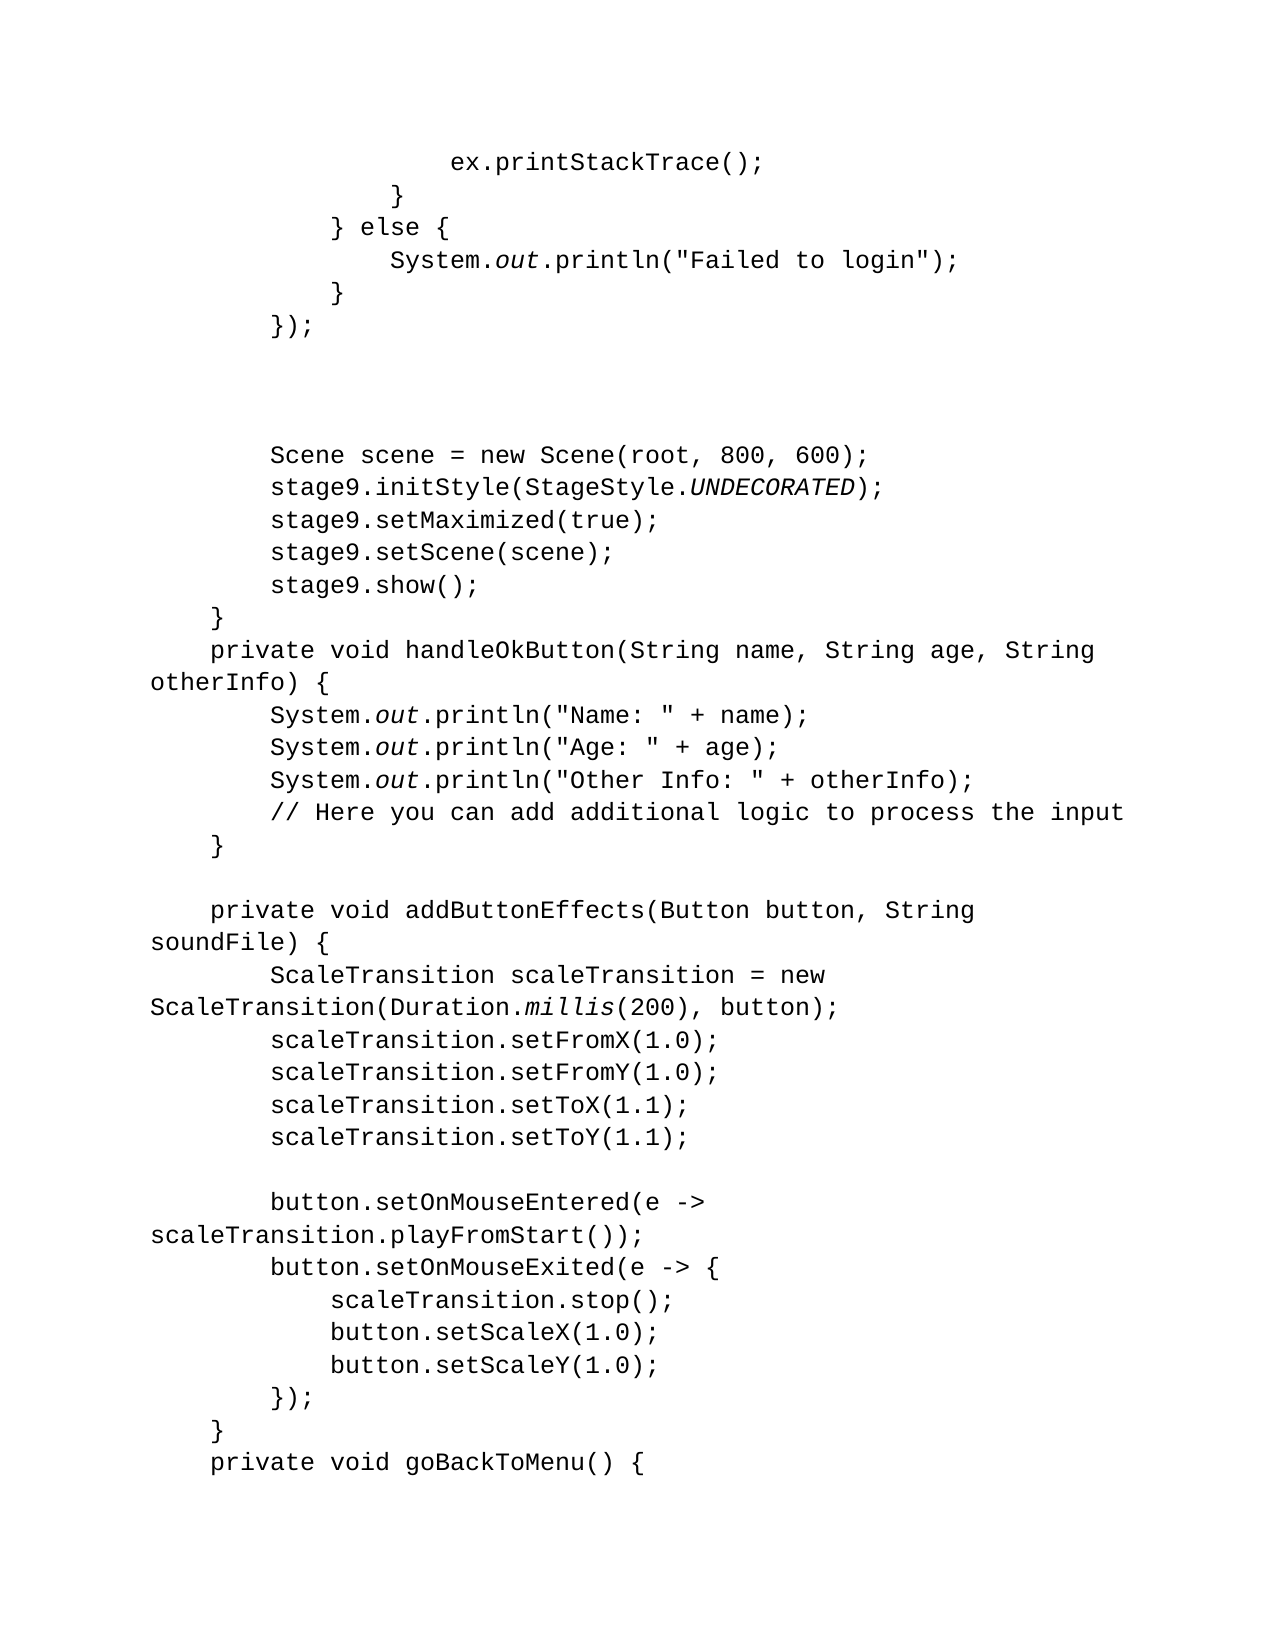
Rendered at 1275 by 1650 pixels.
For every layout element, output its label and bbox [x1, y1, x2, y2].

text [150, 150, 1125, 1478]
